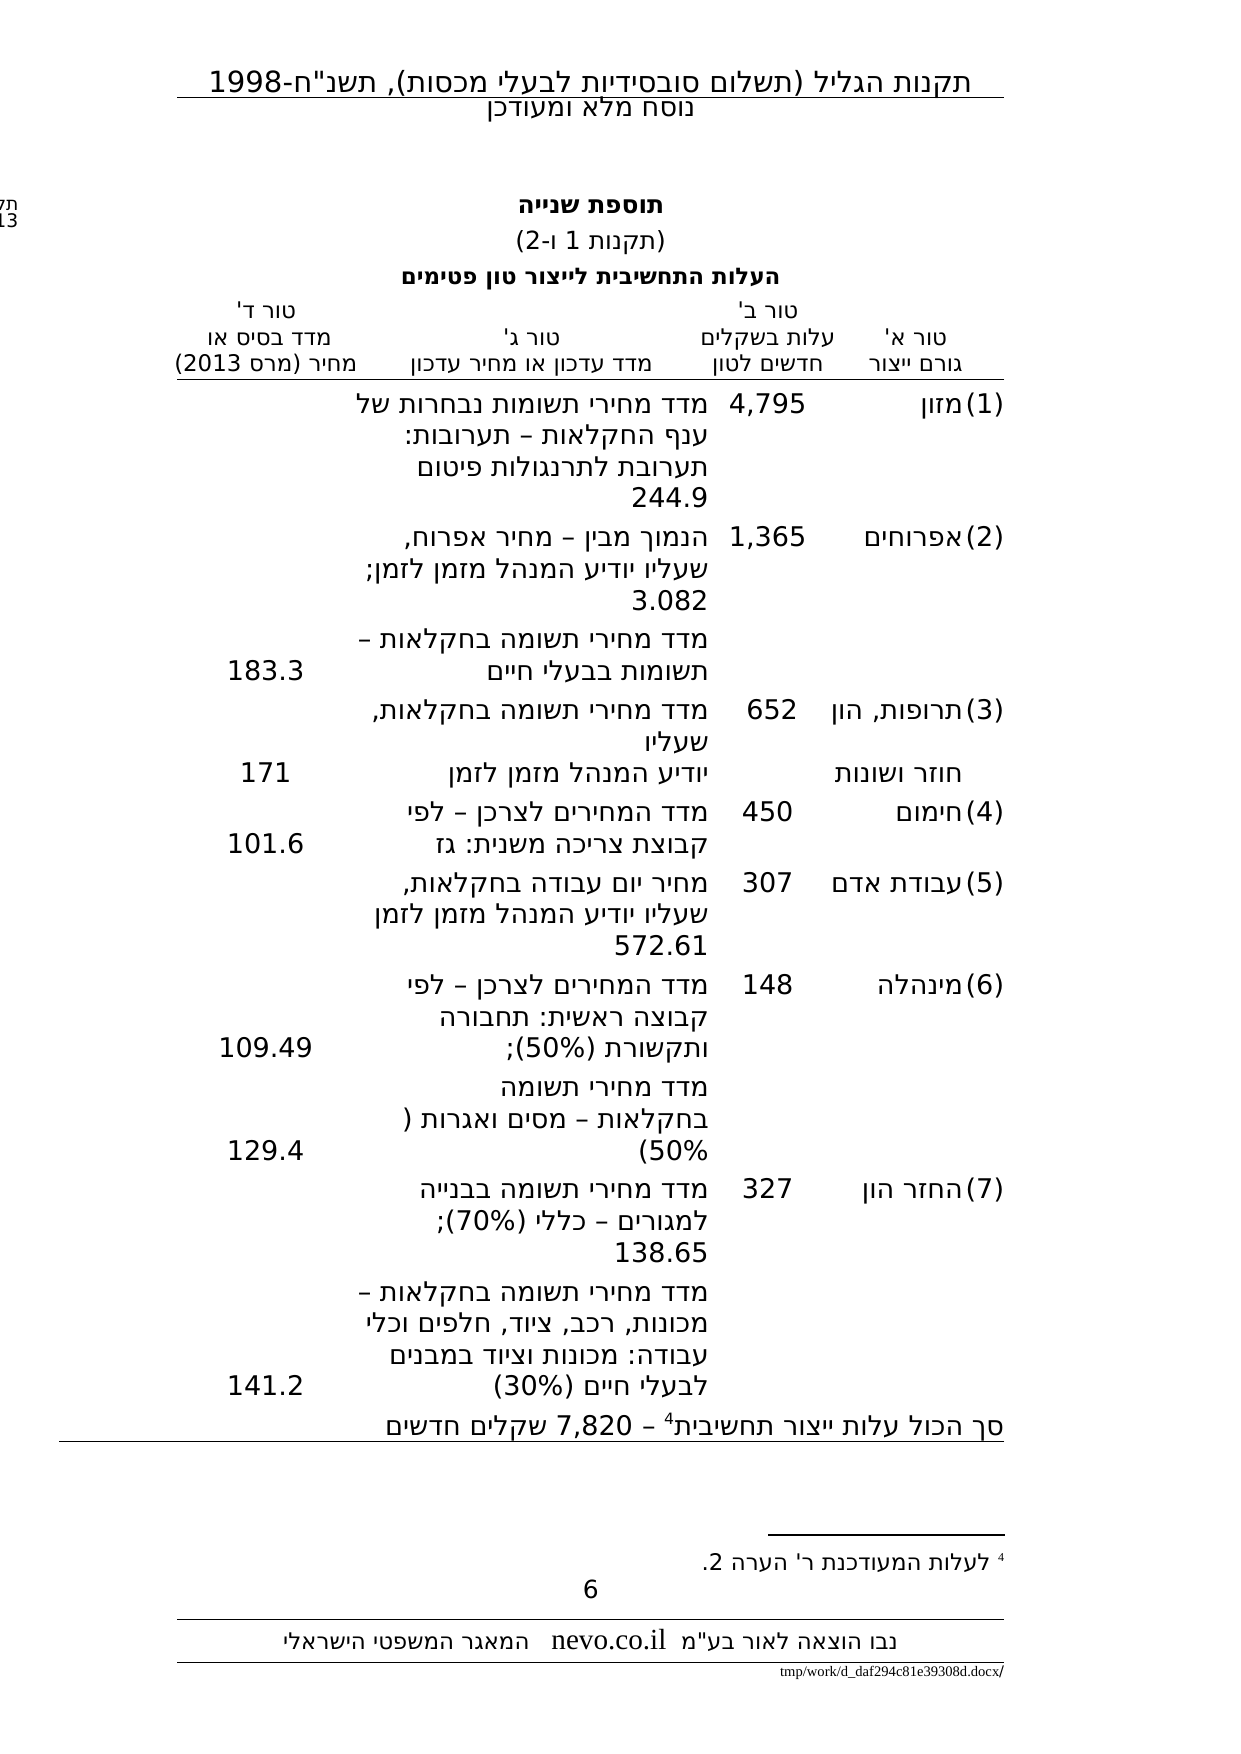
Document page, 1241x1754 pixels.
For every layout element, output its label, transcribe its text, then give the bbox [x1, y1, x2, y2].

text סך הכול עלות ייצור תחשיבית – 7,820 שקלים חדשים [384, 1410, 1004, 1441]
text מדד מחירי תשומה בחקלאות – מכונות, רכב, ציוד, חלפים וכלי עבודה: מכונות וציוד במבנים לבעלי חיים (30%) 141.2 [354, 1276, 1004, 1402]
text מדד מחירי תשומה בחקלאות – מסים ואגרות (50%) 129.4 [384, 1072, 1004, 1166]
text (1) מזון 4,795 מדד מחירי תשומות נבחרות של ענף החקלאות – תערובות: תערובת לתרנגולות פיטום 244.9 [354, 388, 1004, 514]
text גורם ייצור חדשים לטון מדד עדכון או מחיר עדכון מחיר (מרס 2013) [177, 351, 1004, 379]
text טור א' עלות בשקלים טור ג' מדד בסיס או [177, 324, 1004, 351]
text חוזר ושונות יודיע המנהל מזמן לזמן 171 [354, 758, 963, 789]
text (4) חימום 450 מדד המחירים לצרכן – לפי קבוצת צריכה משנית: גז 101.6 [354, 797, 1004, 860]
text תוספת שנייה [177, 190, 1004, 219]
text מדד מחירי תשומה בחקלאות – תשומות בבעלי חיים 183.3 [354, 624, 1004, 687]
text (7) החזר הון 327 מדד מחירי תשומה בבנייה למגורים – כללי (70%); 138.65 [354, 1174, 1004, 1268]
text (תקנות 1 ו-2) [177, 226, 1004, 256]
text (6) מינהלה 148 מדד המחירים לצרכן – לפי קבוצה ראשית: תחבורה ותקשורת (50%); 109.49 [354, 969, 1004, 1064]
text העלות התחשיבית לייצור טון פטימים [177, 263, 1004, 290]
text (5) עבודת אדם 307 מחיר יום עבודה בחקלאות, שעליו יודיע המנהל מזמן לזמן 572.61 [354, 867, 1004, 962]
text טור ב' טור ד' [177, 297, 1004, 324]
text (3) תרופות, הון 652 מדד מחירי תשומה בחקלאות, שעליו [354, 694, 1004, 758]
text (2) אפרוחים 1,365 הנמוך מבין – מחיר אפרוח, שעליו יודיע המנהל מזמן לזמן; 3.082 [354, 522, 1004, 616]
